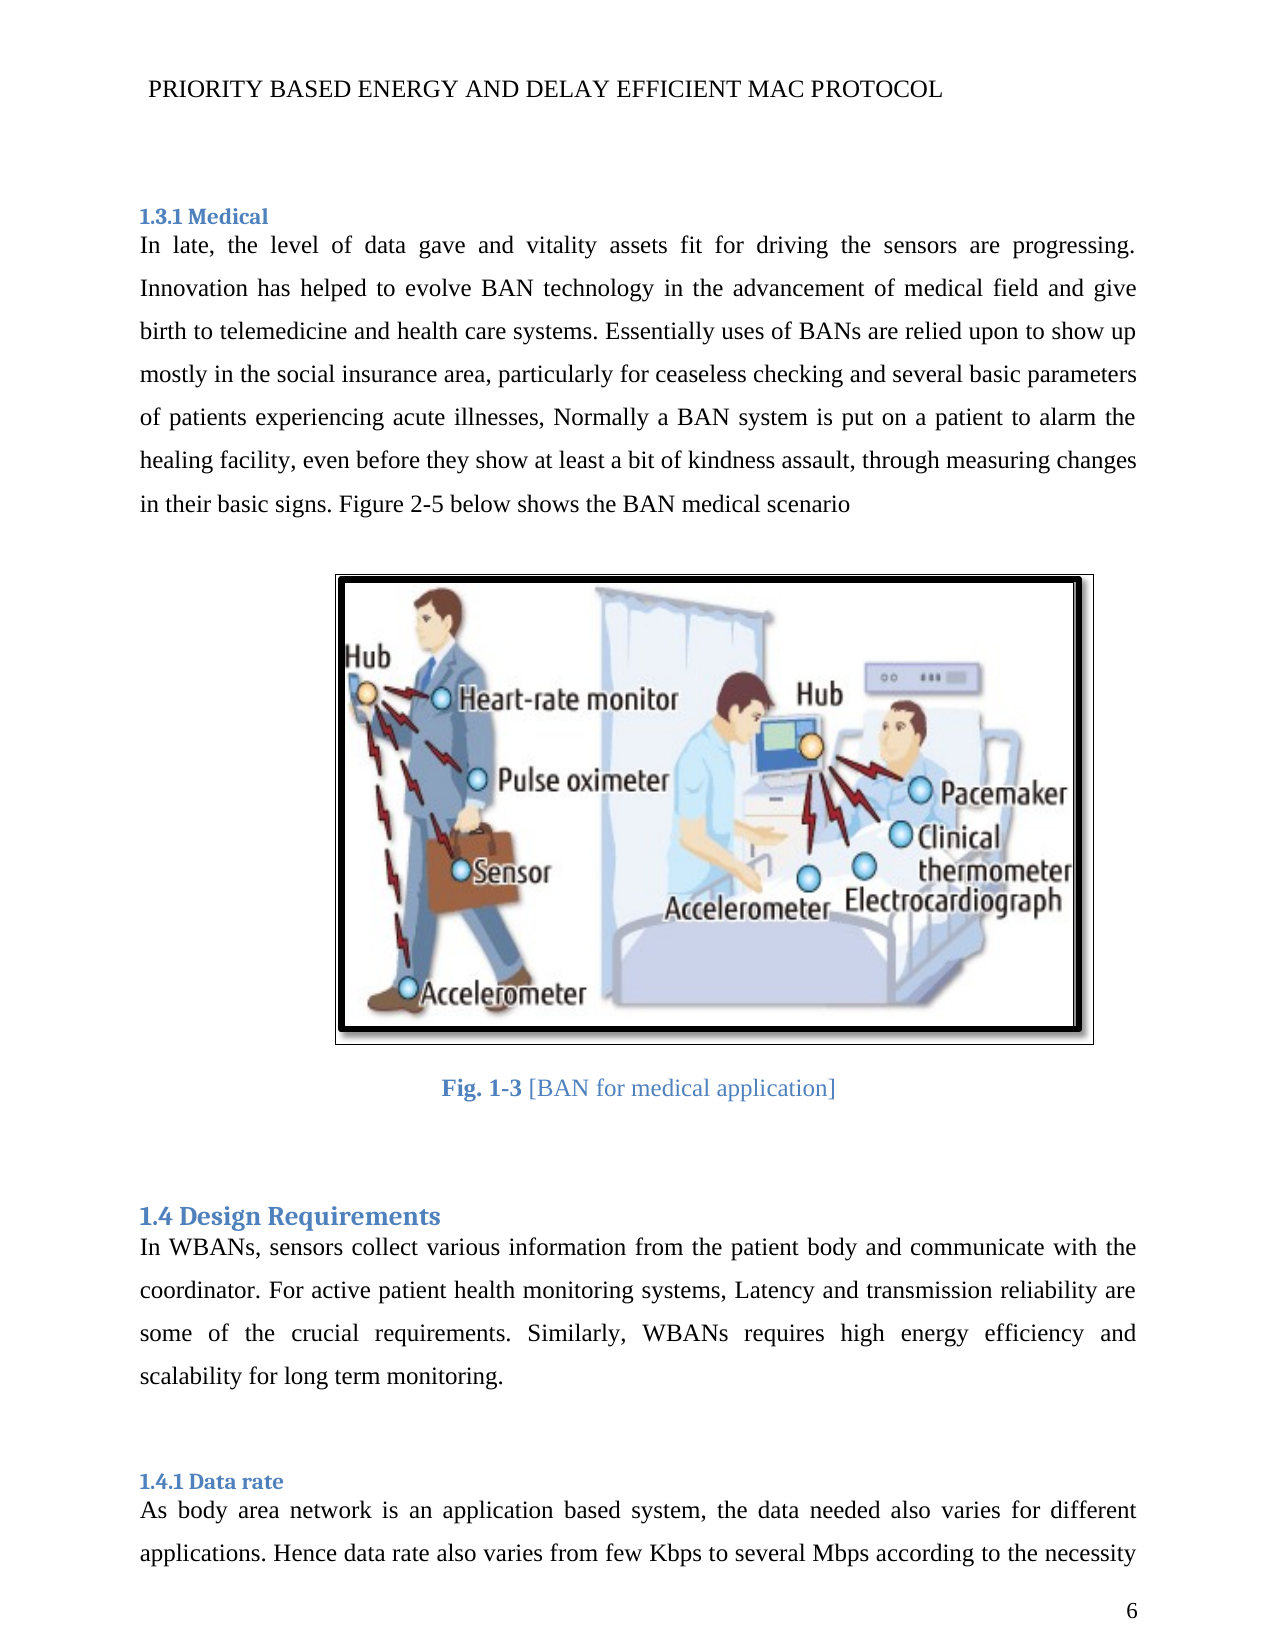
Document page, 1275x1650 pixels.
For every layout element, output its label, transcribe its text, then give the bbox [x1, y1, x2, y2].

subtitle 1.4.1 Data rate [139, 1468, 1137, 1495]
subtitle 1.4 Design Requirements [139, 1201, 1137, 1232]
text In late, the level of data gave and vitality assets fit for driving the sensors are progressing. Innovation has helped to evolve BAN technology in the advancement of medical field and give birth to telemedicine and health care systems. Essentially uses of BANs are relied upon to show up mostly in the social insurance area, particularly for ceaseless checking and several basic parameters of patients experiencing acute illnesses, Normally a BAN system is put on a patient to alarm the healing facility, even before they show at least a bit of kindness assault, through measuring changes in their basic signs. Figure 2-5 below shows the BAN medical scenario [139, 230, 1137, 517]
picture [336, 575, 1093, 1044]
text In WBANs, sensors collect various information from the patient body and communicate with the coordinator. For active patient health monitoring systems, Latency and transmission reliability are some of the crucial requirements. Similarly, WBANs requires high energy efficiency and scalability for long term monitoring. [139, 1232, 1137, 1390]
subtitle 1.3.1 Medical [139, 203, 1137, 230]
text Fig. 1-3 [BAN for medical application] [139, 1073, 1137, 1102]
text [139, 1495, 1137, 1567]
